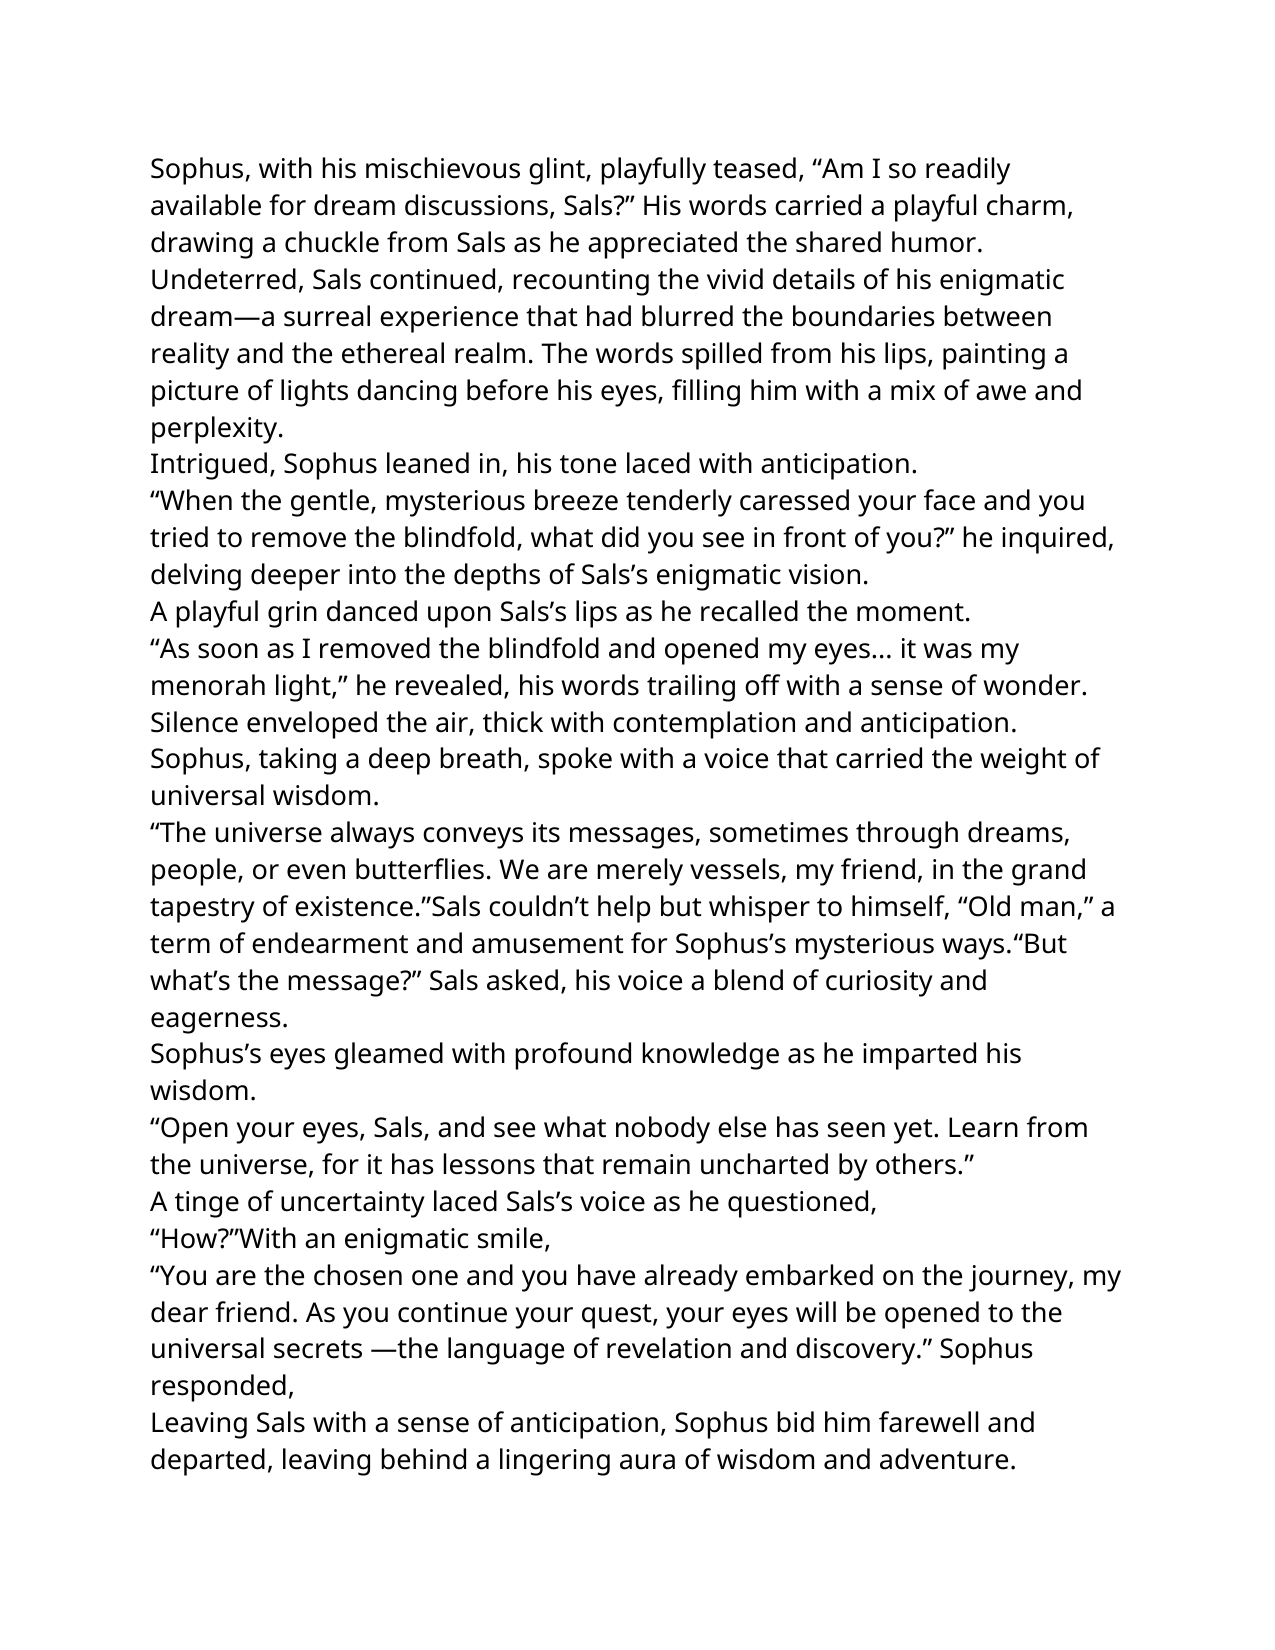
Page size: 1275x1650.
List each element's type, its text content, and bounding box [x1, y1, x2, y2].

text “As soon as I removed the blindfold and opened my eyes... it was my menorah light,” he revealed, his words trailing off with a sense of wonder. Silence enveloped the air, thick with contemplation and anticipation. Sophus, taking a deep breath, spoke with a voice that carried the weight of universal wisdom. [150, 629, 1125, 814]
text “Open your eyes, Sals, and see what nobody else has seen yet. Learn from the universe, for it has lessons that remain uncharted by others.” [150, 1109, 1125, 1182]
text A playful grin danced upon Sals’s lips as he recalled the moment. [150, 592, 1125, 629]
text “You are the chosen one and you have already embarked on the journey, my dear friend. As you continue your quest, your eyes will be opened to the universal secrets —the language of revelation and discovery.” Sophus responded, [150, 1256, 1125, 1404]
text “How?”With an enigmatic smile, [150, 1219, 1125, 1256]
text Intrigued, Sophus leaned in, his tone laced with anticipation. [150, 445, 1125, 482]
text A tinge of uncertainty laced Sals’s voice as he questioned, [150, 1182, 1125, 1219]
text Sophus’s eyes gleamed with profound knowledge as he imparted his wisdom. [150, 1035, 1125, 1109]
text Sophus, with his mischievous glint, playfully teased, “Am I so readily available for dream discussions, Sals?” His words carried a playful charm, drawing a chuckle from Sals as he appreciated the shared humor. [150, 150, 1125, 261]
text “The universe always conveys its messages, sometimes through dreams, people, or even butterflies. We are merely vessels, my friend, in the grand tapestry of existence.” Sals couldn’t help but whisper to himself, “Old man,” a term of endearment and amusement for Sophus’s mysterious ways. “But what’s the message?” Sals asked, his voice a blend of curiosity and eagerness. [150, 814, 1125, 1035]
text Undeterred, Sals continued, recounting the vivid details of his enigmatic dream—a surreal experience that had blurred the boundaries between reality and the ethereal realm. The words spilled from his lips, painting a picture of lights dancing before his eyes, filling him with a mix of awe and perplexity. [150, 261, 1125, 445]
text Leaving Sals with a sense of anticipation, Sophus bid him farewell and departed, leaving behind a lingering aura of wisdom and adventure. [150, 1404, 1125, 1477]
text “When the gentle, mysterious breeze tenderly caressed your face and you tried to remove the blindfold, what did you see in front of you?” he inquired, delving deeper into the depths of Sals’s enigmatic vision. [150, 482, 1125, 592]
